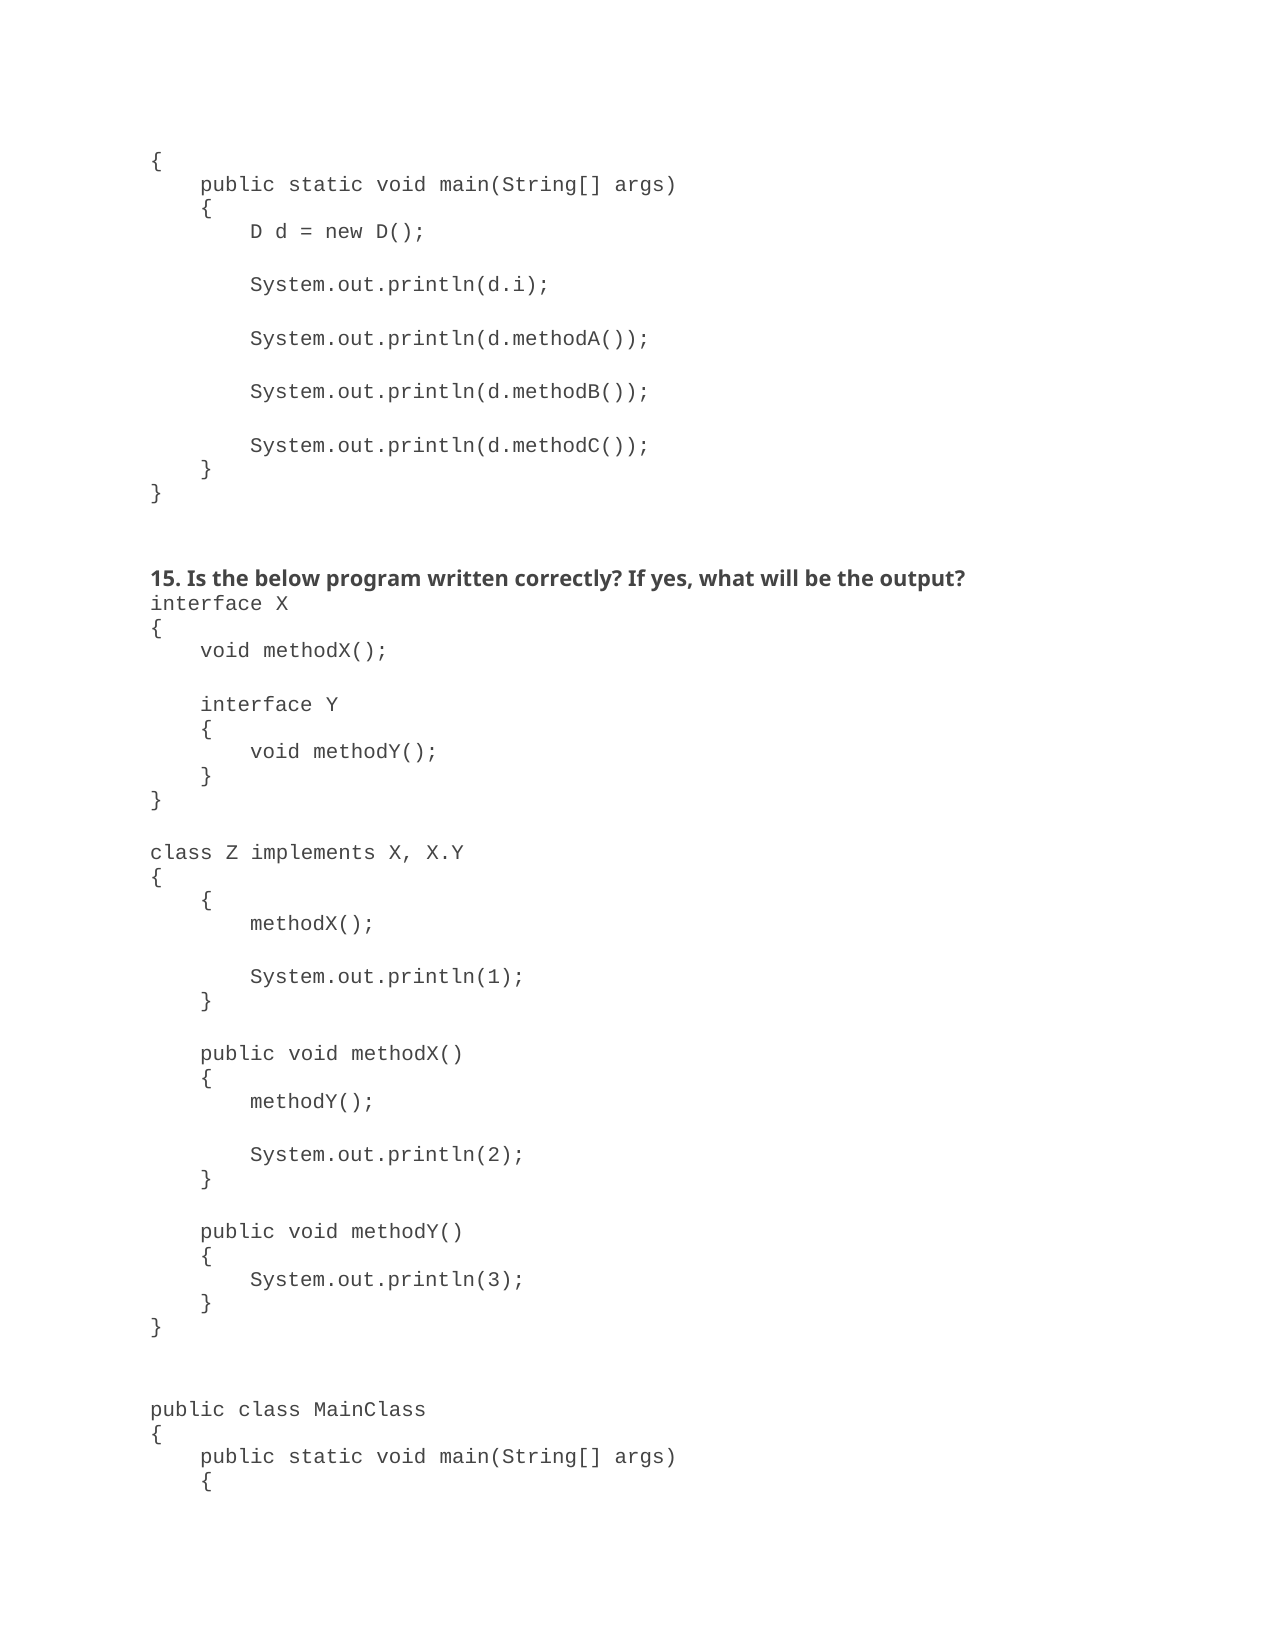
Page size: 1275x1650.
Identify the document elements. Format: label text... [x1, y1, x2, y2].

text void methodY(); [150, 741, 1125, 765]
text } [150, 788, 1125, 812]
text { [150, 150, 1125, 174]
text System.out.println(d.methodA()); [150, 328, 1125, 351]
text System.out.println(d.methodB()); [150, 381, 1125, 405]
text { [150, 1423, 1125, 1446]
text System.out.println(d.methodC()); [150, 435, 1125, 458]
text { [150, 197, 1125, 221]
text } [150, 765, 1125, 788]
text public static void main(String[] args) [150, 1446, 1125, 1470]
text } [150, 1168, 1125, 1191]
text interface X [150, 593, 1125, 617]
text } [150, 458, 1125, 482]
text } [150, 990, 1125, 1014]
text { [150, 1067, 1125, 1091]
text System.out.println(d.i); [150, 274, 1125, 298]
text System.out.println(2); [150, 1144, 1125, 1168]
text public static void main(String[] args) [150, 174, 1125, 197]
text { [150, 1245, 1125, 1268]
text D d = new D(); [150, 221, 1125, 244]
text System.out.println(1); [150, 966, 1125, 990]
text public void methodX() [150, 1043, 1125, 1067]
text } [150, 1292, 1125, 1316]
text } [150, 1316, 1125, 1339]
text } [150, 482, 1125, 506]
text class Z implements X, X.Y [150, 842, 1125, 866]
text 15. Is the below program written correctly? If yes, what will be the output? [150, 563, 1125, 593]
text methodX(); [150, 913, 1125, 937]
text public void methodY() [150, 1221, 1125, 1245]
text interface Y [150, 694, 1125, 718]
text public class MainClass [150, 1399, 1125, 1423]
text methodY(); [150, 1091, 1125, 1114]
text { [150, 866, 1125, 889]
text { [150, 1470, 1125, 1494]
text void methodX(); [150, 641, 1125, 664]
text System.out.println(3); [150, 1268, 1125, 1292]
text { [150, 718, 1125, 741]
text { [150, 617, 1125, 641]
text { [150, 889, 1125, 913]
